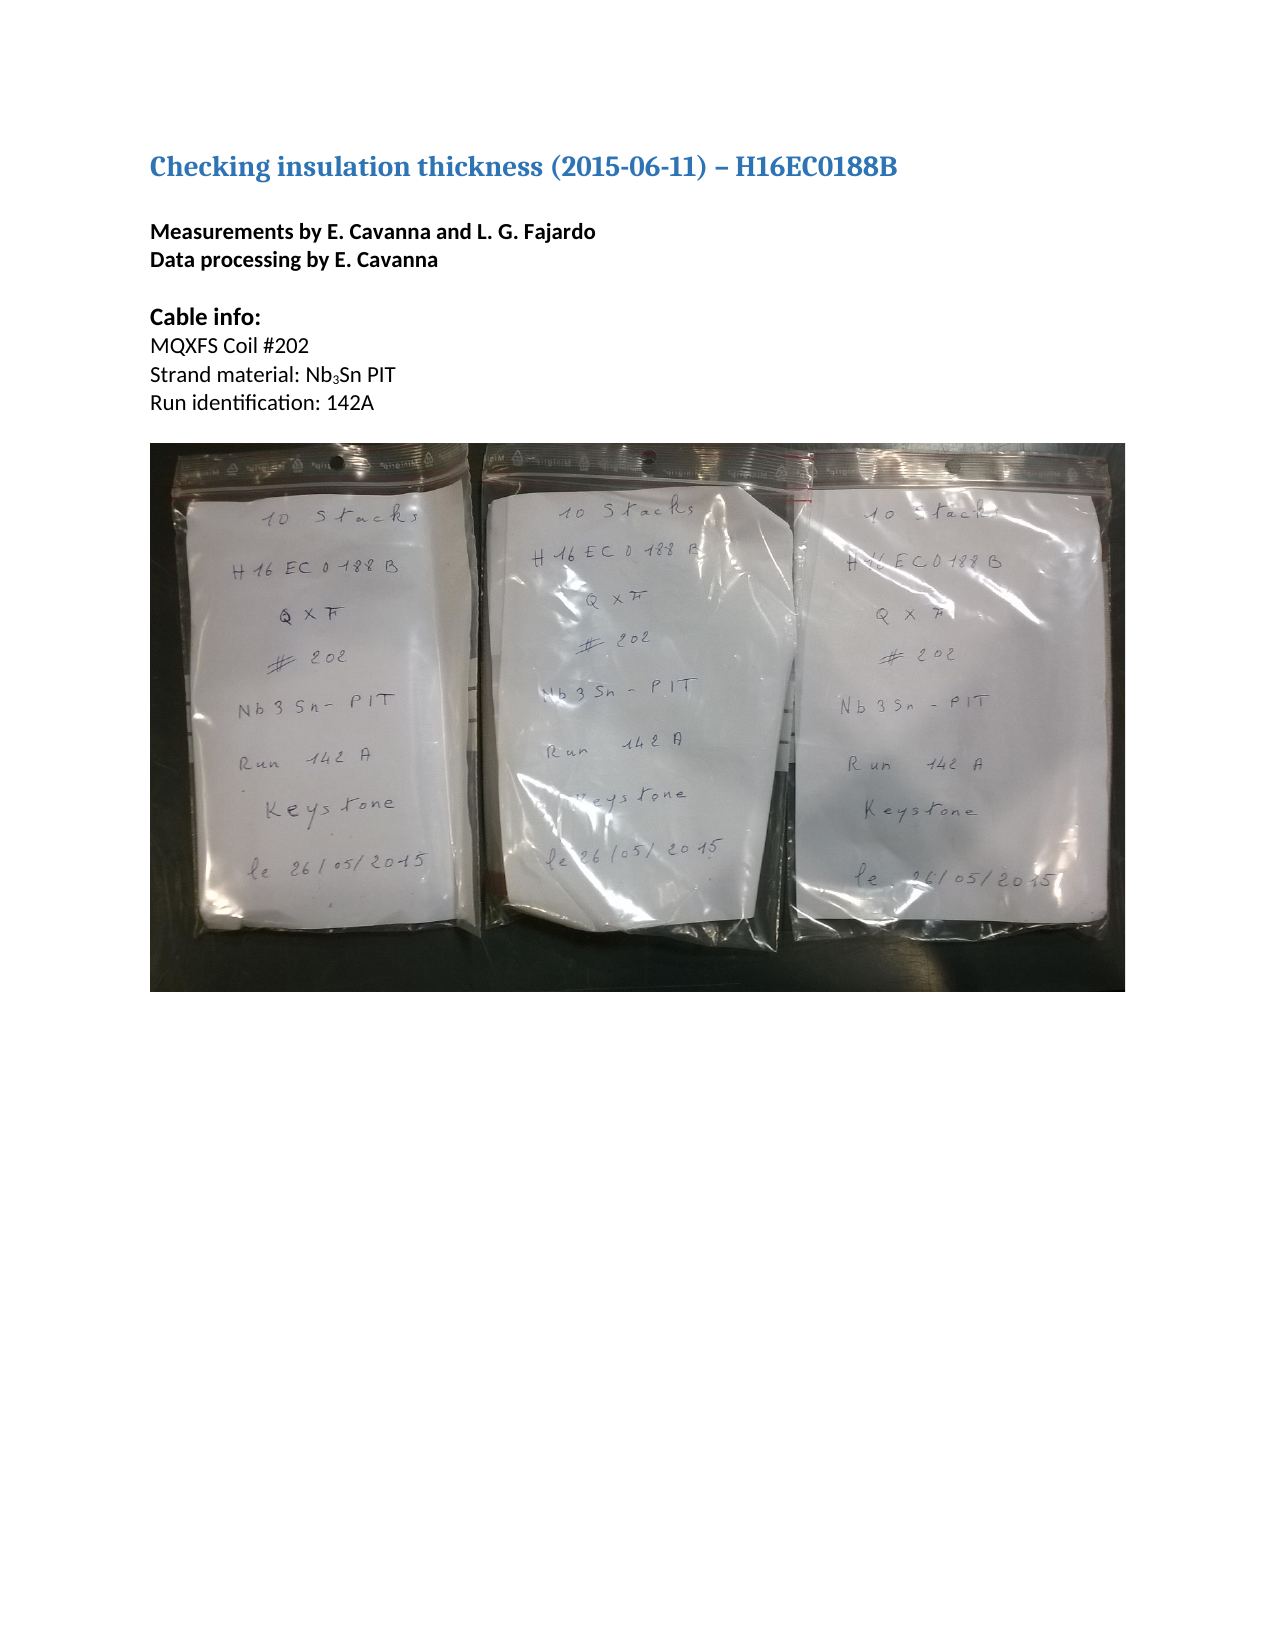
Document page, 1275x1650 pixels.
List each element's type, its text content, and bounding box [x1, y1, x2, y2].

picture [150, 443, 1125, 992]
text Data processing by E. Cavanna [150, 245, 1125, 273]
text MQXFS Coil #202 [150, 332, 1125, 360]
text Measurements by E. Cavanna and L. G. Fajardo [150, 217, 1149, 245]
text Strand material: Nb3Sn PIT [150, 360, 1125, 388]
text Cable info: [150, 301, 1125, 332]
text Checking insulation thickness (2015-06-11) – H16EC0188B [150, 150, 1125, 183]
text Run identification: 142A [150, 388, 1125, 416]
